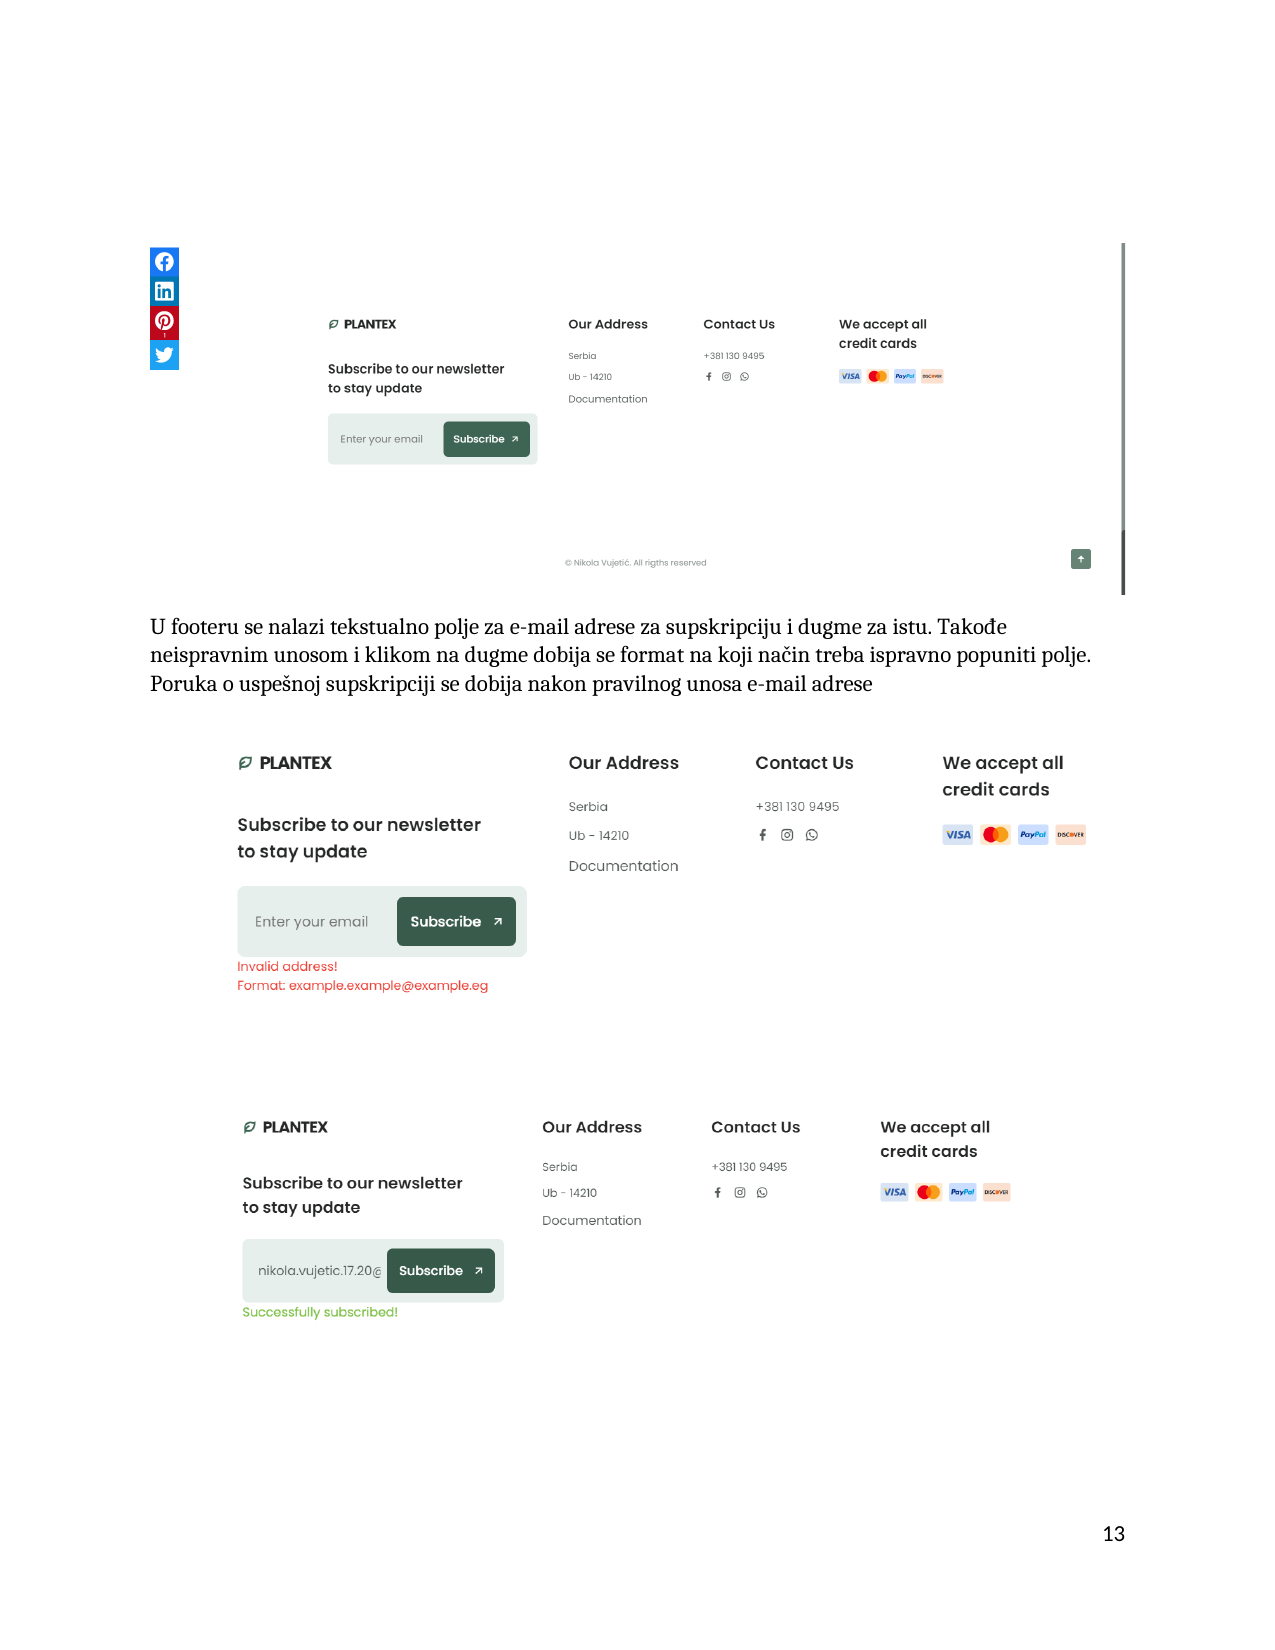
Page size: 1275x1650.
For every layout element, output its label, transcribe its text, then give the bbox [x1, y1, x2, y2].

picture [150, 715, 1125, 1052]
picture [156, 282, 173, 300]
picture [150, 243, 1125, 595]
picture [150, 1070, 1125, 1362]
text U footeru se nalazi tekstualno polje za e-mail adrese za supskripciju i dugme za istu. Takođe neispravnim unosom i klikom na dugme dobija se format na koji način treba ispravno popuniti polje. Poruka o uspešnoj supskripciji se dobija nakon pravilnog unosa e-mail adrese [150, 613, 1125, 697]
